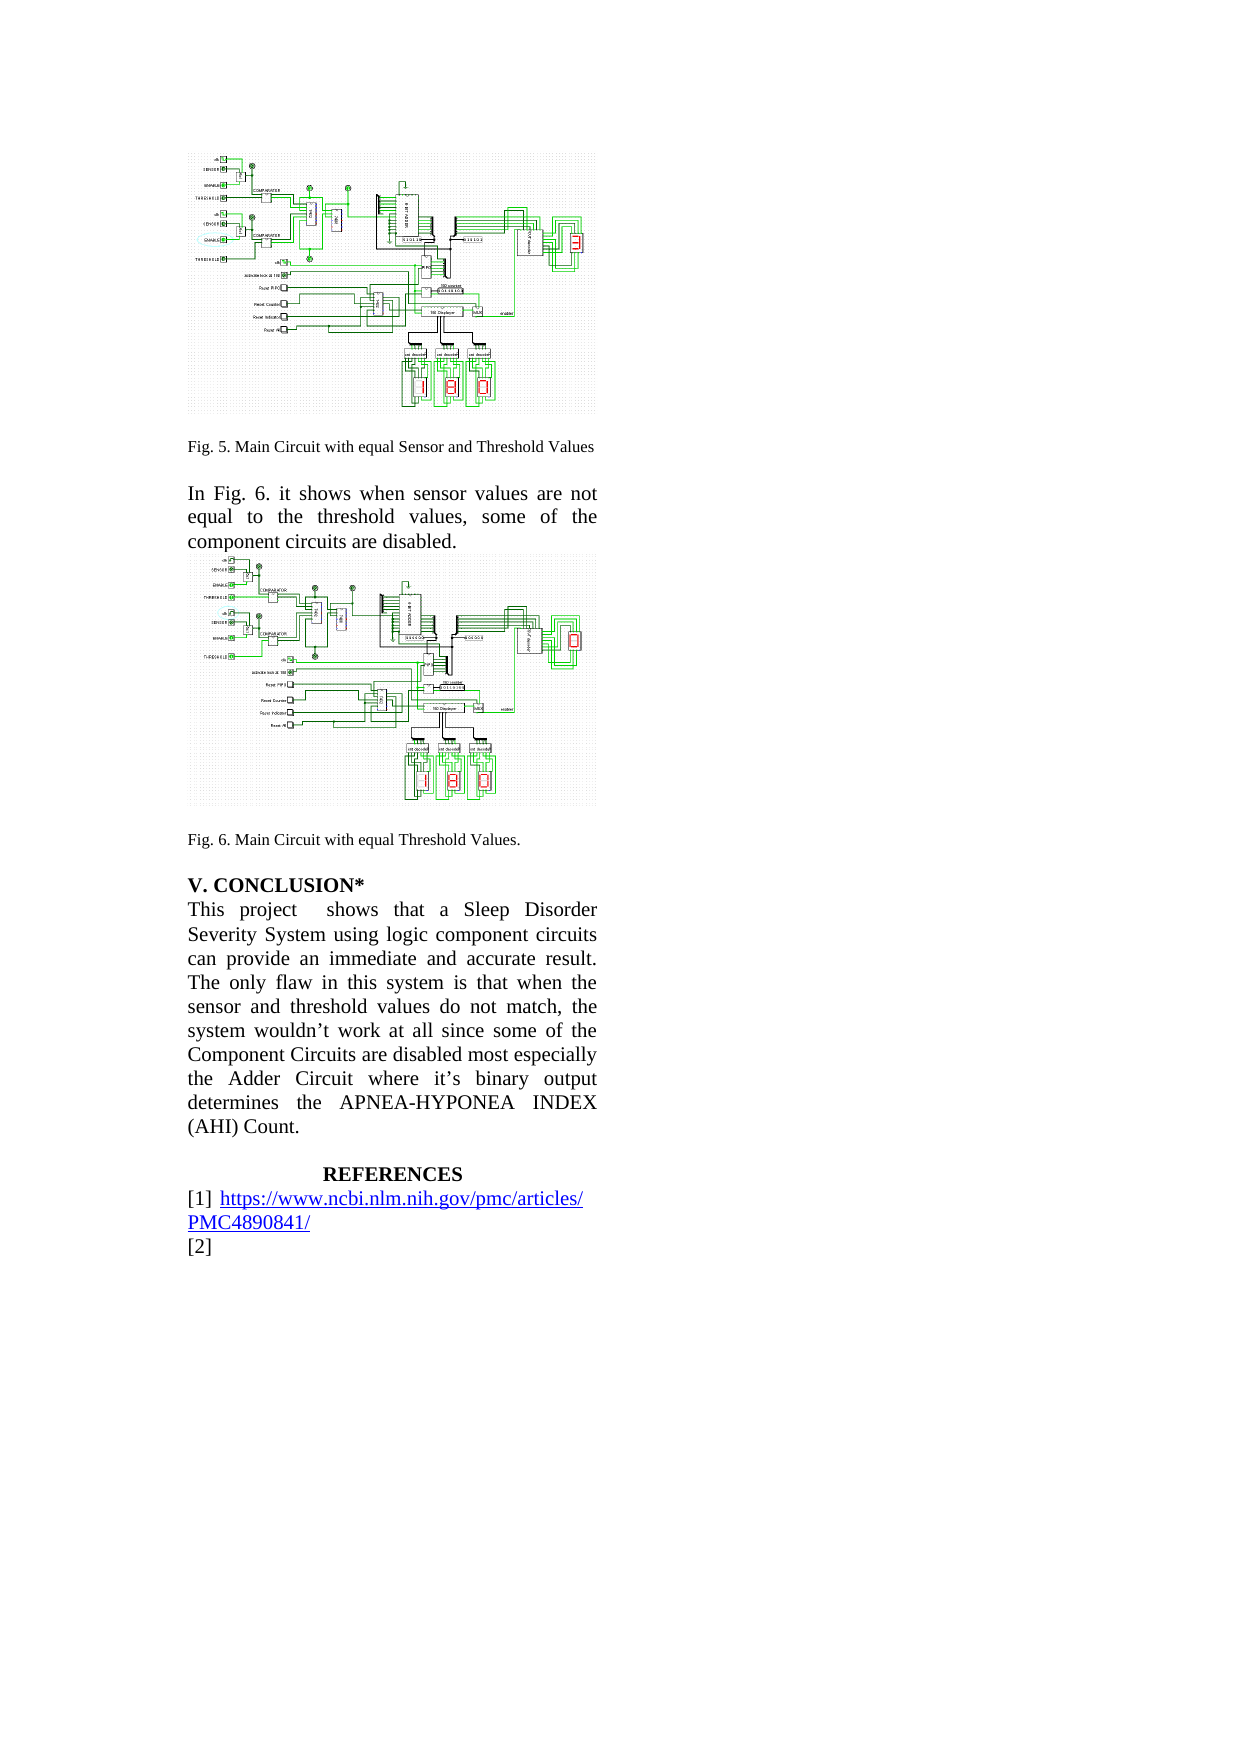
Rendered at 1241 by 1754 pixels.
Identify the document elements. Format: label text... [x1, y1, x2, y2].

text Fig. 6. Main Circuit with equal Threshold Values. [187, 830, 598, 849]
list https://www.ncbi.nlm.nih.gov/pmc/articles/PMC4890841/ [187, 1186, 598, 1234]
picture [187, 552, 597, 806]
text In Fig. 6. it shows when sensor values are not equal to the threshold values, some of the component circuits are disabled. [187, 480, 598, 553]
text Fig. 5. Main Circuit with equal Sensor and Threshold Values [187, 437, 598, 456]
text This project shows that a Sleep Disorder Severity System using logic component circuits can provide an immediate and accurate result. The only flaw in this system is that when the sensor and threshold values do not match, the system wouldn’t work at all since some of the Component Circuits are disabled most especially the Adder Circuit where it’s binary output determines the APNEA-HYPONEA INDEX (AHI) Count. [187, 897, 598, 1138]
list CONCLUSION* [187, 873, 598, 897]
text REFERENCES [187, 1162, 598, 1186]
picture [187, 150, 598, 414]
